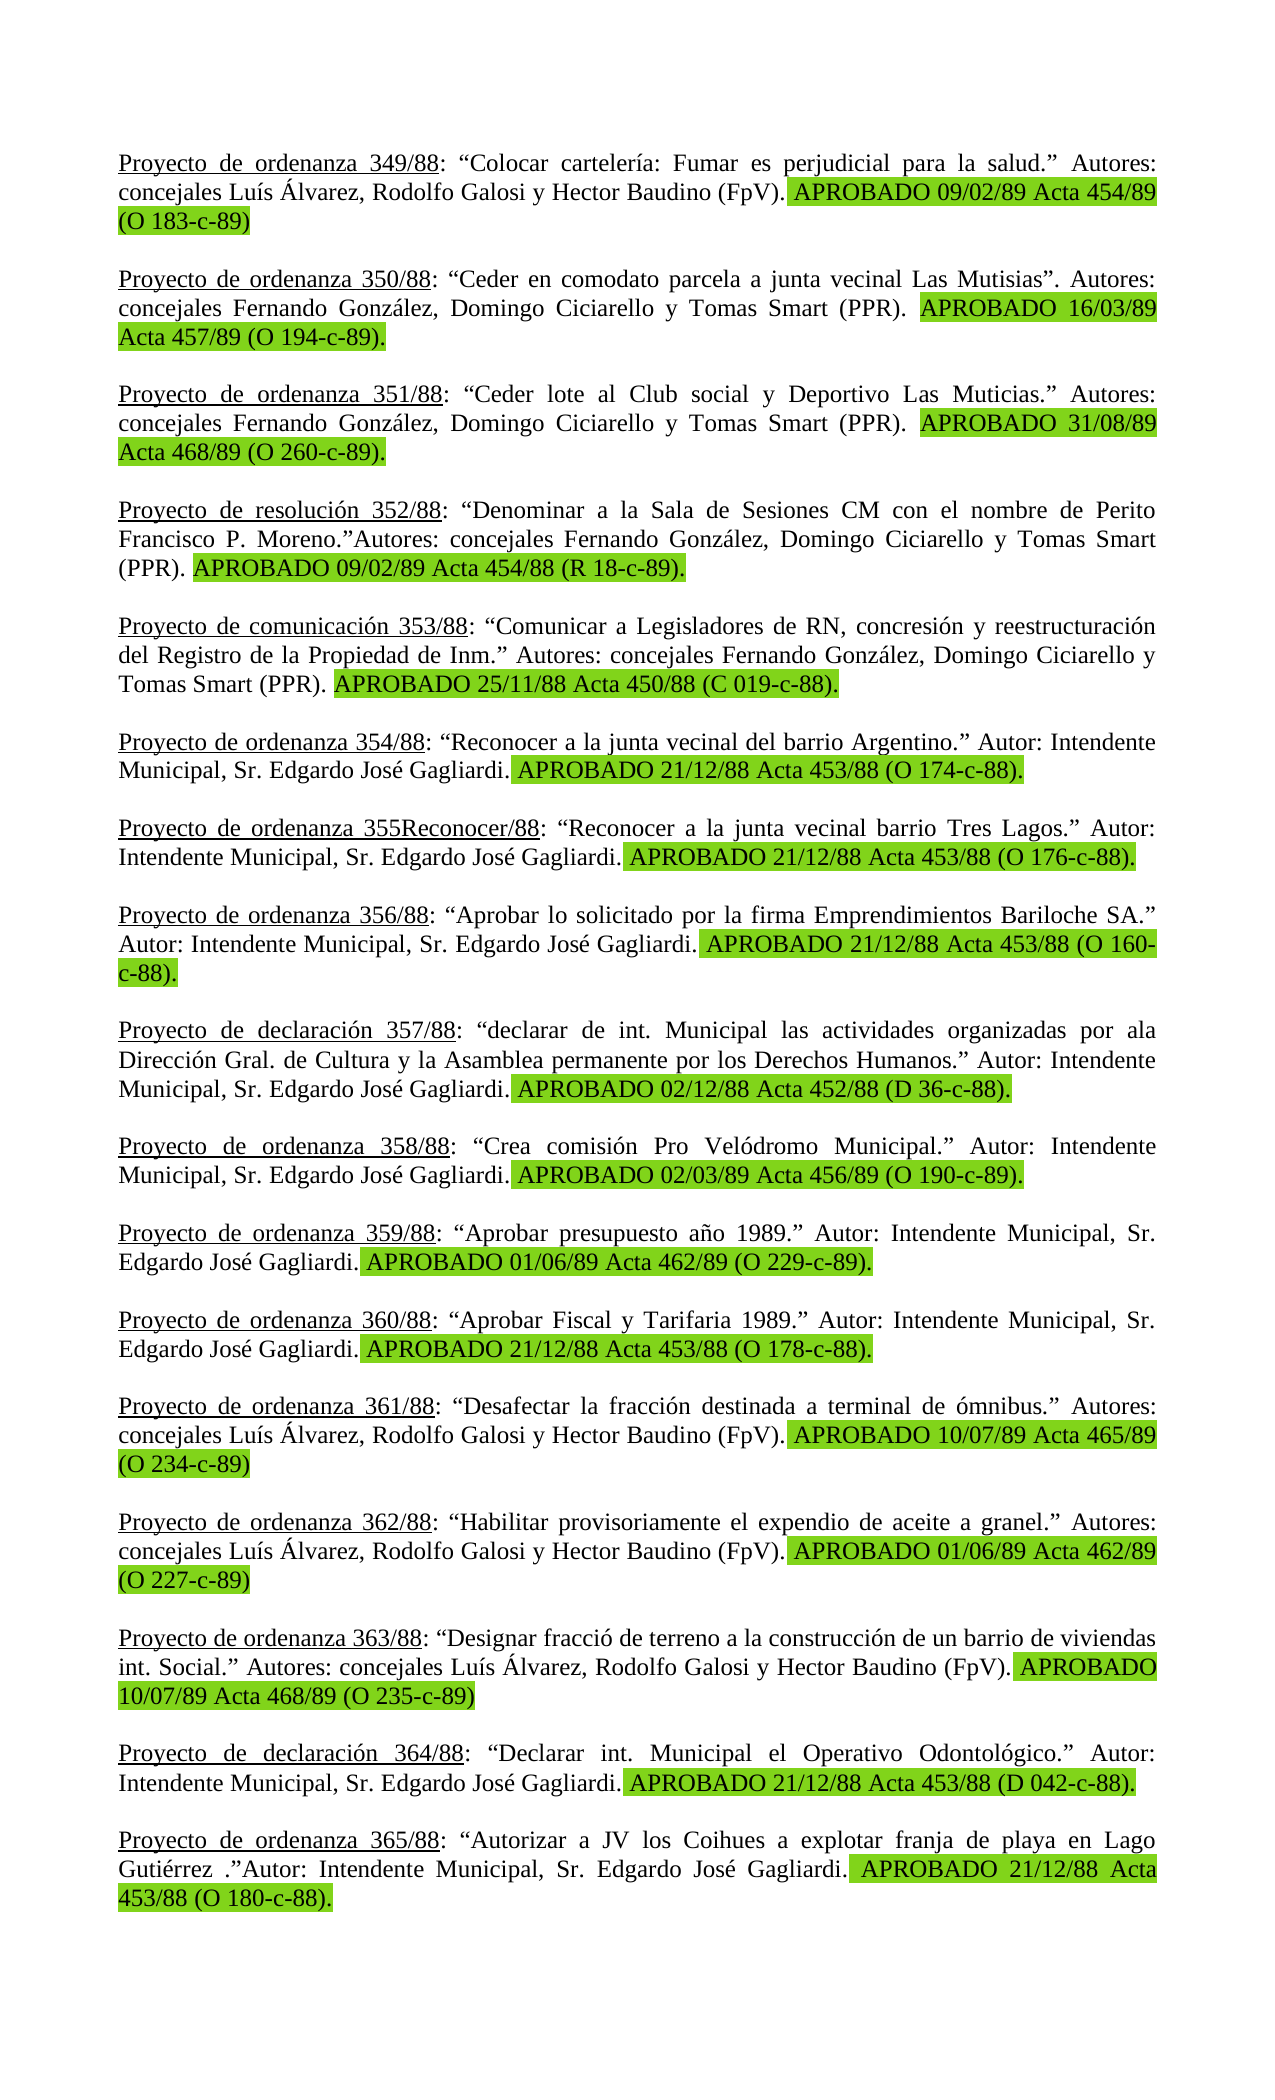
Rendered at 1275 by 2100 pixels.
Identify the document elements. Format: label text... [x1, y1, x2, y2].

text Proyecto de declaración 364/88: “Declarar int. Municipal el Operativo Odontológico.” Autor: Intendente Municipal, Sr. Edgardo José Gagliardi. APROBADO 21/12/88 Acta 453/88 (D 042-c-88). [118, 1738, 1157, 1796]
text Proyecto de ordenanza 360/88: “Aprobar Fiscal y Tarifaria 1989.” Autor: Intendente Municipal, Sr. Edgardo José Gagliardi. APROBADO 21/12/88 Acta 453/88 (O 178-c-88). [118, 1304, 1157, 1363]
text Proyecto de resolución 352/88: “Denominar a la Sala de Sesiones CM con el nombre de Perito Francisco P. Moreno.”Autores: concejales Fernando González, Domingo Ciciarello y Tomas Smart (PPR). APROBADO 09/02/89 Acta 454/88 (R 18-c-89). [118, 495, 1157, 582]
text Proyecto de comunicación 353/88: “Comunicar a Legisladores de RN, concresión y reestructuración del Registro de la Propiedad de Inm.” Autores: concejales Fernando González, Domingo Ciciarello y Tomas Smart (PPR). APROBADO 25/11/88 Acta 450/88 (C 019-c-88). [118, 611, 1157, 698]
text Proyecto de ordenanza 358/88: “Crea comisión Pro Velódromo Municipal.” Autor: Intendente Municipal, Sr. Edgardo José Gagliardi. APROBADO 02/03/89 Acta 456/89 (O 190-c-89). [118, 1131, 1157, 1189]
text Proyecto de ordenanza 354/88: “Reconocer a la junta vecinal del barrio Argentino.” Autor: Intendente Municipal, Sr. Edgardo José Gagliardi. APROBADO 21/12/88 Acta 453/88 (O 174-c-88). [118, 726, 1157, 784]
text Proyecto de ordenanza 362/88: “Habilitar provisoriamente el expendio de aceite a granel.” Autores: concejales Luís Álvarez, Rodolfo Galosi y Hector Baudino (FpV). APROBADO 01/06/89 Acta 462/89 (O 227-c-89) [118, 1507, 1157, 1594]
text Proyecto de ordenanza 361/88: “Desafectar la fracción destinada a terminal de ómnibus.” Autores: concejales Luís Álvarez, Rodolfo Galosi y Hector Baudino (FpV). APROBADO 10/07/89 Acta 465/89 (O 234-c-89) [118, 1391, 1157, 1478]
text Proyecto de ordenanza 359/88: “Aprobar presupuesto año 1989.” Autor: Intendente Municipal, Sr. Edgardo José Gagliardi. APROBADO 01/06/89 Acta 462/89 (O 229-c-89). [118, 1218, 1157, 1276]
text Proyecto de ordenanza 349/88: “Colocar cartelería: Fumar es perjudicial para la salud.” Autores: concejales Luís Álvarez, Rodolfo Galosi y Hector Baudino (FpV). APROBADO 09/02/89 Acta 454/89 (O 183-c-89) [118, 148, 1157, 235]
text Proyecto de ordenanza 365/88: “Autorizar a JV los Coihues a explotar franja de playa en Lago Gutiérrez .”Autor: Intendente Municipal, Sr. Edgardo José Gagliardi. APROBADO 21/12/88 Acta 453/88 (O 180-c-88). [118, 1825, 1157, 1912]
text Proyecto de ordenanza 356/88: “Aprobar lo solicitado por la firma Emprendimientos Bariloche SA.” Autor: Intendente Municipal, Sr. Edgardo José Gagliardi. APROBADO 21/12/88 Acta 453/88 (O 160-c-88). [118, 900, 1157, 987]
text Proyecto de ordenanza 350/88: “Ceder en comodato parcela a junta vecinal Las Mutisias”. Autores: concejales Fernando González, Domingo Ciciarello y Tomas Smart (PPR). APROBADO 16/03/89 Acta 457/89 (O 194-c-89). [118, 263, 1157, 351]
text Proyecto de ordenanza 363/88: “Designar fracció de terreno a la construcción de un barrio de viviendas int. Social.” Autores: concejales Luís Álvarez, Rodolfo Galosi y Hector Baudino (FpV). APROBADO 10/07/89 Acta 468/89 (O 235-c-89) [118, 1623, 1157, 1710]
text Proyecto de declaración 357/88: “declarar de int. Municipal las actividades organizadas por ala Dirección Gral. de Cultura y la Asamblea permanente por los Derechos Humanos.” Autor: Intendente Municipal, Sr. Edgardo José Gagliardi. APROBADO 02/12/88 Acta 452/88 (D 36-c-88). [118, 1015, 1157, 1103]
text Proyecto de ordenanza 355Reconocer/88: “Reconocer a la junta vecinal barrio Tres Lagos.” Autor: Intendente Municipal, Sr. Edgardo José Gagliardi. APROBADO 21/12/88 Acta 453/88 (O 176-c-88). [118, 813, 1157, 871]
text Proyecto de ordenanza 351/88: “Ceder lote al Club social y Deportivo Las Muticias.” Autores: concejales Fernando González, Domingo Ciciarello y Tomas Smart (PPR). APROBADO 31/08/89 Acta 468/89 (O 260-c-89). [118, 379, 1157, 466]
